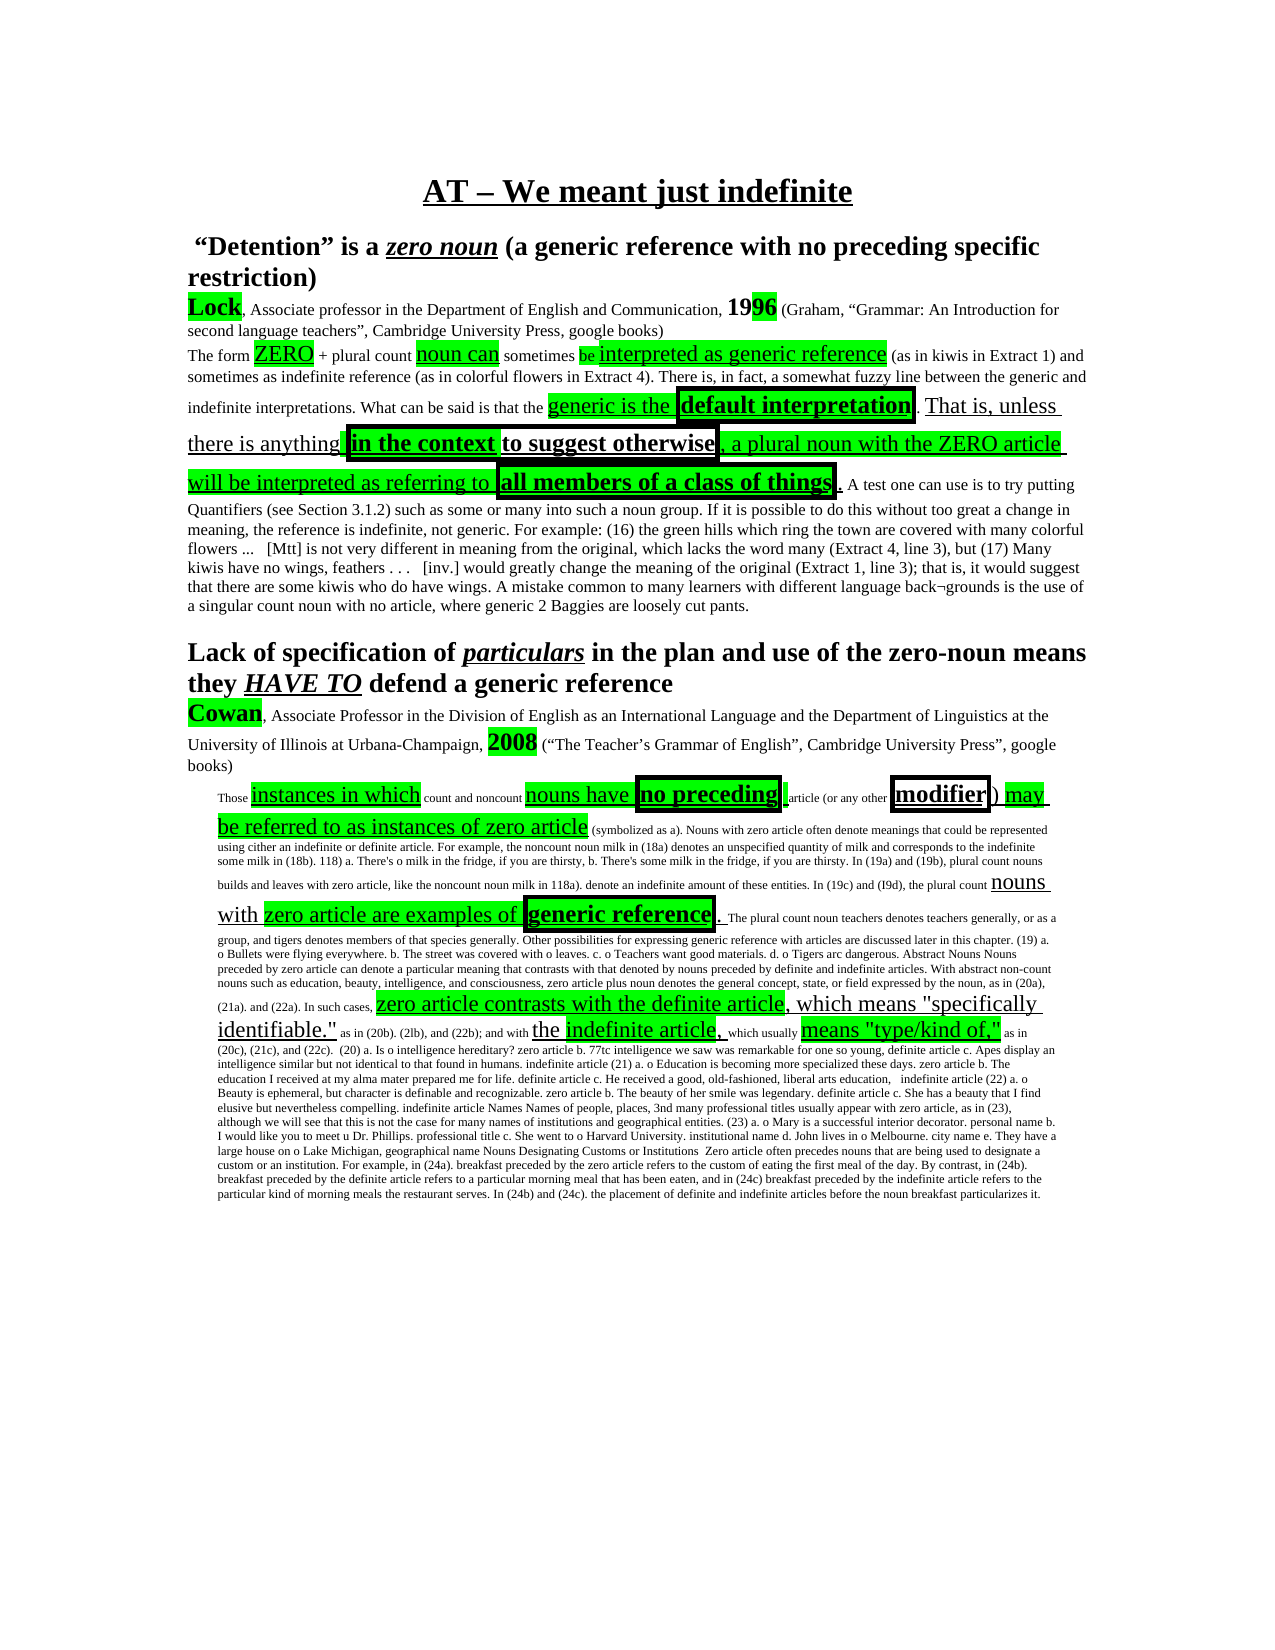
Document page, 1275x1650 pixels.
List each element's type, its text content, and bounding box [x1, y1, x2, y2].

text Cowan, Associate Professor in the Division of English as an International Language and the Department of Linguistics at the University of Illinois at Urbana-Champaign, 2008 (“The Teacher’s Grammar of English”, Cambridge University Press”, google books) [187, 698, 1087, 775]
subtitle Lack of specification of particulars in the plan and use of the zero-noun means they HAVE TO defend a generic reference [187, 636, 1087, 698]
text The form ZERO + plural count noun can sometimes be interpreted as generic reference (as in kiwis in Extract 1) and sometimes as indefinite reference (as in colorful flowers in Extract 4). There is, in fact, a somewhat fuzzy line between the generic and indefinite interpretations. What can be said is that the generic is the default interpretation. That is, unless there is anything in the context to suggest otherwise, a plural noun with the ZERO article will be interpreted as referring to all members of a class of things. A test one can use is to try putting Quantifiers (see Section 3.1.2) such as some or many into such a noun group. If it is possible to do this without too great a change in meaning, the reference is indefinite, not generic. For example: (16) the green hills which ring the town are covered with many colorful flowers ... [Mtt] is not very different in meaning from the original, which lacks the word many (Extract 4, line 3), but (17) Many kiwis have no wings, feathers . . . [inv.] would greatly change the meaning of the original (Extract 1, line 3); that is, it would suggest that there are some kiwis who do have wings. A mistake common to many learners with different language back¬grounds is the use of a singular count noun with no article, where generic 2 Baggies are loosely cut pants. [187, 340, 1087, 615]
subtitle AT – We meant just indefinite [187, 171, 1087, 209]
text Those instances in which count and noncount nouns have no preceding article (or any other modifier) may be referred to as instances of zero article (symbolized as a). Nouns with zero article often denote meanings that could be represented using cither an indefinite or definite article. For example, the noncount noun milk in (18a) denotes an unspecified quantity of milk and corresponds to the indefinite some milk in (18b). 118) a. There's o milk in the fridge, if you are thirsty, b. There's some milk in the fridge, if you are thirsty. In (19a) and (19b), plural count nouns builds and leaves with zero article, like the noncount noun milk in 118a). denote an indefinite amount of these entities. In (19c) and (I9d), the plural count nouns with zero article are examples of generic reference. The plural count noun teachers denotes teachers generally, or as a group, and tigers denotes members of that species generally. Other possibilities for expressing generic reference with articles are discussed later in this chapter. (19) a. o Bullets were flying everywhere. b. The street was covered with o leaves. c. o Teachers want good materials. d. o Tigers arc dangerous. Abstract Nouns Nouns preceded by zero article can denote a particular meaning that contrasts with that denoted by nouns preceded by definite and indefinite articles. With abstract non-count nouns such as education, beauty, intelligence, and consciousness, zero article plus noun denotes the general concept, state, or field expressed by the noun, as in (20a), (21a). and (22a). In such cases, zero article contrasts with the definite article, which means "specifically identifiable." as in (20b). (2lb), and (22b); and with the indefinite article, which usually means "type/kind of," as in (20c), (21c), and (22c). (20) a. Is o intelligence hereditary? zero article b. 77tc intelligence we saw was remarkable for one so young, definite article c. Apes display an intelligence similar but not identical to that found in humans. indefinite article (21) a. o Education is becoming more specialized these days. zero article b. The education I received at my alma mater prepared me for life. definite article c. He received a good, old-fashioned, liberal arts education, indefinite article (22) a. o Beauty is ephemeral, but character is definable and recognizable. zero article b. The beauty of her smile was legendary. definite article c. She has a beauty that I find elusive but nevertheless compelling. indefinite article Names Names of people, places, 3nd many professional titles usually appear with zero article, as in (23), although we will see that this is not the case for many names of institutions and geographical entities. (23) a. o Mary is a successful interior decorator. personal name b. I would like you to meet u Dr. Phillips. professional title c. She went to o Harvard University. institutional name d. John lives in o Melbourne. city name e. They have a large house on o Lake Michigan, geographical name Nouns Designating Customs or Institutions Zero article often precedes nouns that are being used to designate a custom or an institution. For example, in (24a). breakfast preceded by the zero article refers to the custom of eating the first meal of the day. By contrast, in (24b). breakfast preceded by the definite article refers to a particular morning meal that has been eaten, and in (24c) breakfast preceded by the indefinite article refers to the particular kind of morning meals the restaurant serves. In (24b) and (24c). the placement of definite and indefinite articles before the noun breakfast particularizes it. [217, 775, 1057, 1201]
subtitle “Detention” is a zero noun (a generic reference with no preceding specific restriction) [187, 230, 1087, 292]
text Lock, Associate professor in the Department of English and Communication, 1996 (Graham, “Grammar: An Introduction for second language teachers”, Cambridge University Press, google books) [187, 292, 1087, 340]
